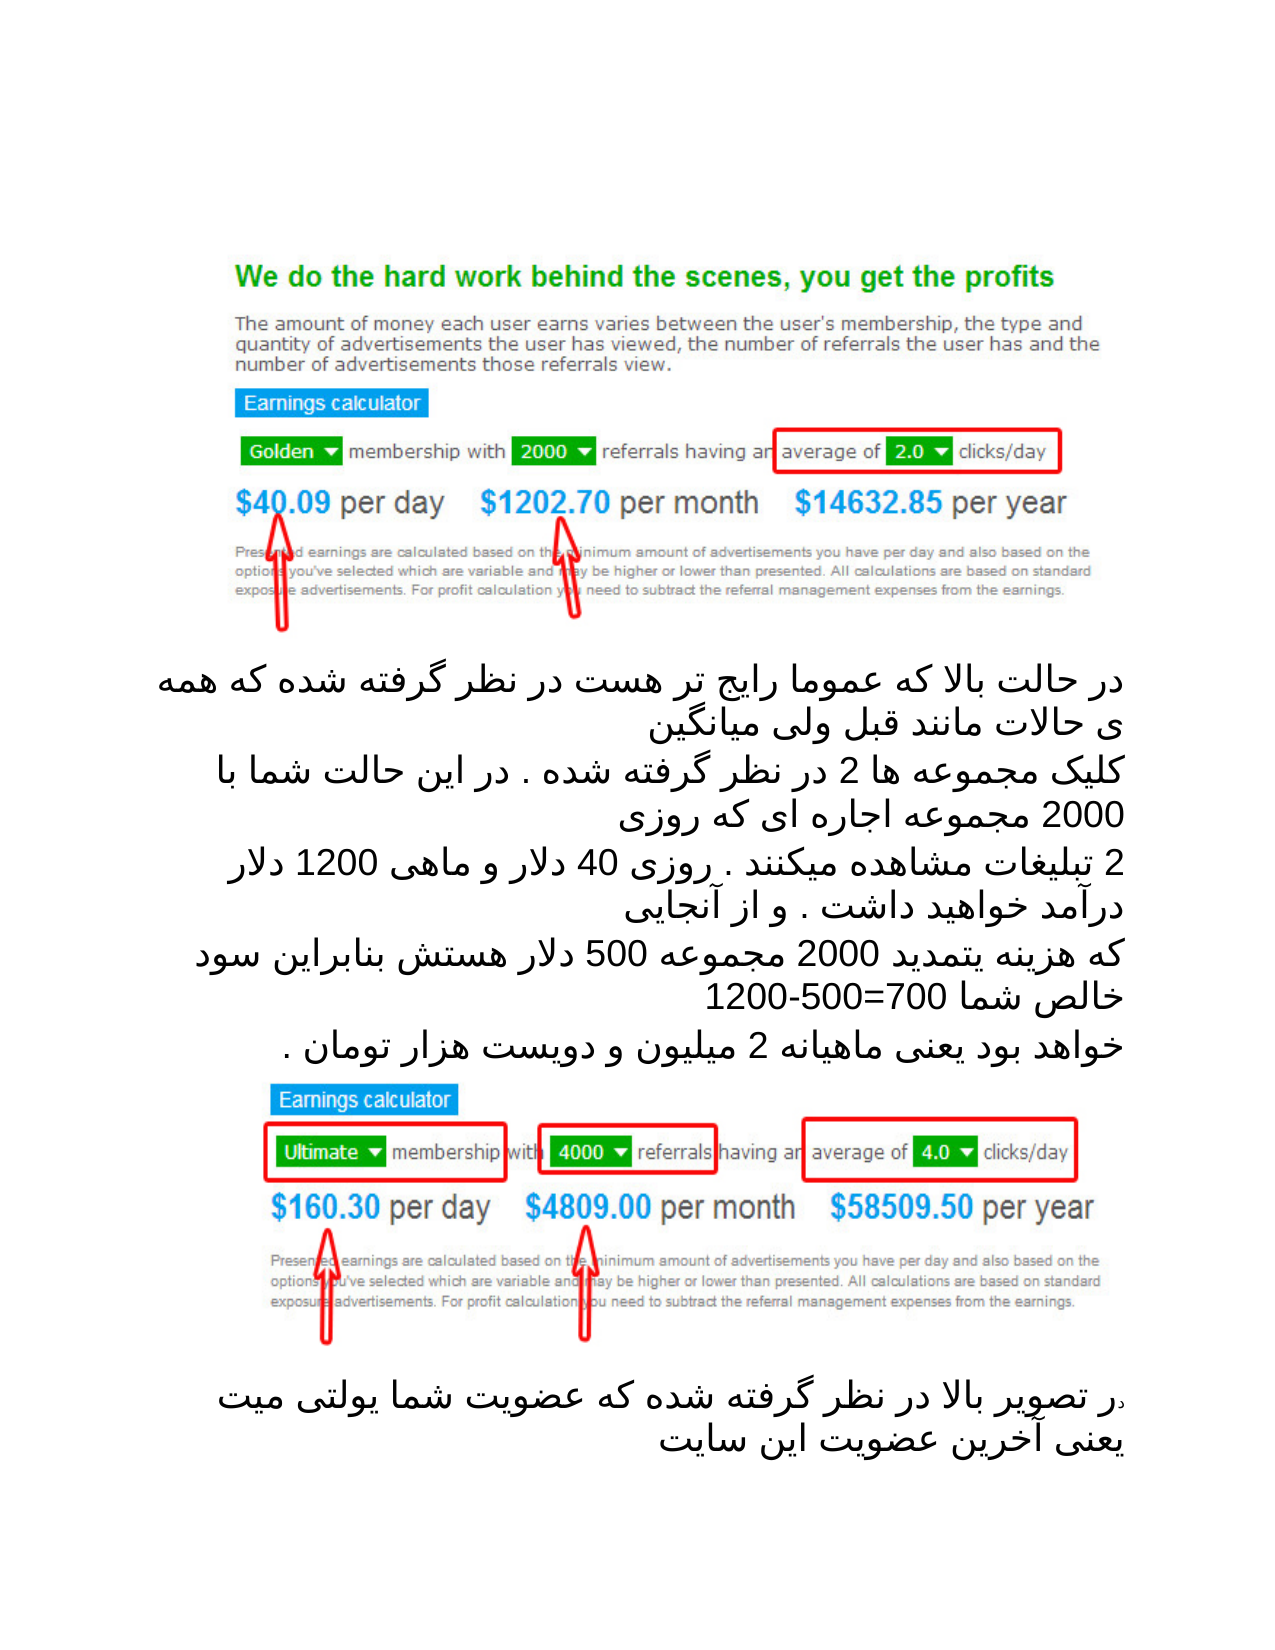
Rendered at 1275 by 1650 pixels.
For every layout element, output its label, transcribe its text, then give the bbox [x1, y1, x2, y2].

text در حالت بالا که عموما رایج تر هست در نظر گرفته شده که همه ی حالات مانند قبل ولی میانگین [150, 657, 1125, 744]
picture [193, 221, 1125, 653]
text که هزینه یتمدید 2000 مجموعه 500 دلار هستش بنابراین سود خالص شما 700=500-1200 [150, 931, 1125, 1018]
text 2 تبلیغات مشاهده میکنند . روزی 40 دلار و ماهی 1200 دلار درآمد خواهید داشت . و از آنجایی [150, 840, 1125, 926]
text کلیک مجموعه ها 2 در نظر گرفته شده . در این حالت شما با 2000 مجموعه اجاره ای که روزی [150, 749, 1125, 835]
text خواهد بود یعنی ماهیانه 2 میلیون و دویست هزار تومان . [150, 1023, 1125, 1066]
text در تصویر بالا در نظر گرفته شده که عضویت شما یولتی میت یعنی آخرین عضویت این سایت [150, 1373, 1125, 1459]
picture [217, 1071, 1125, 1368]
